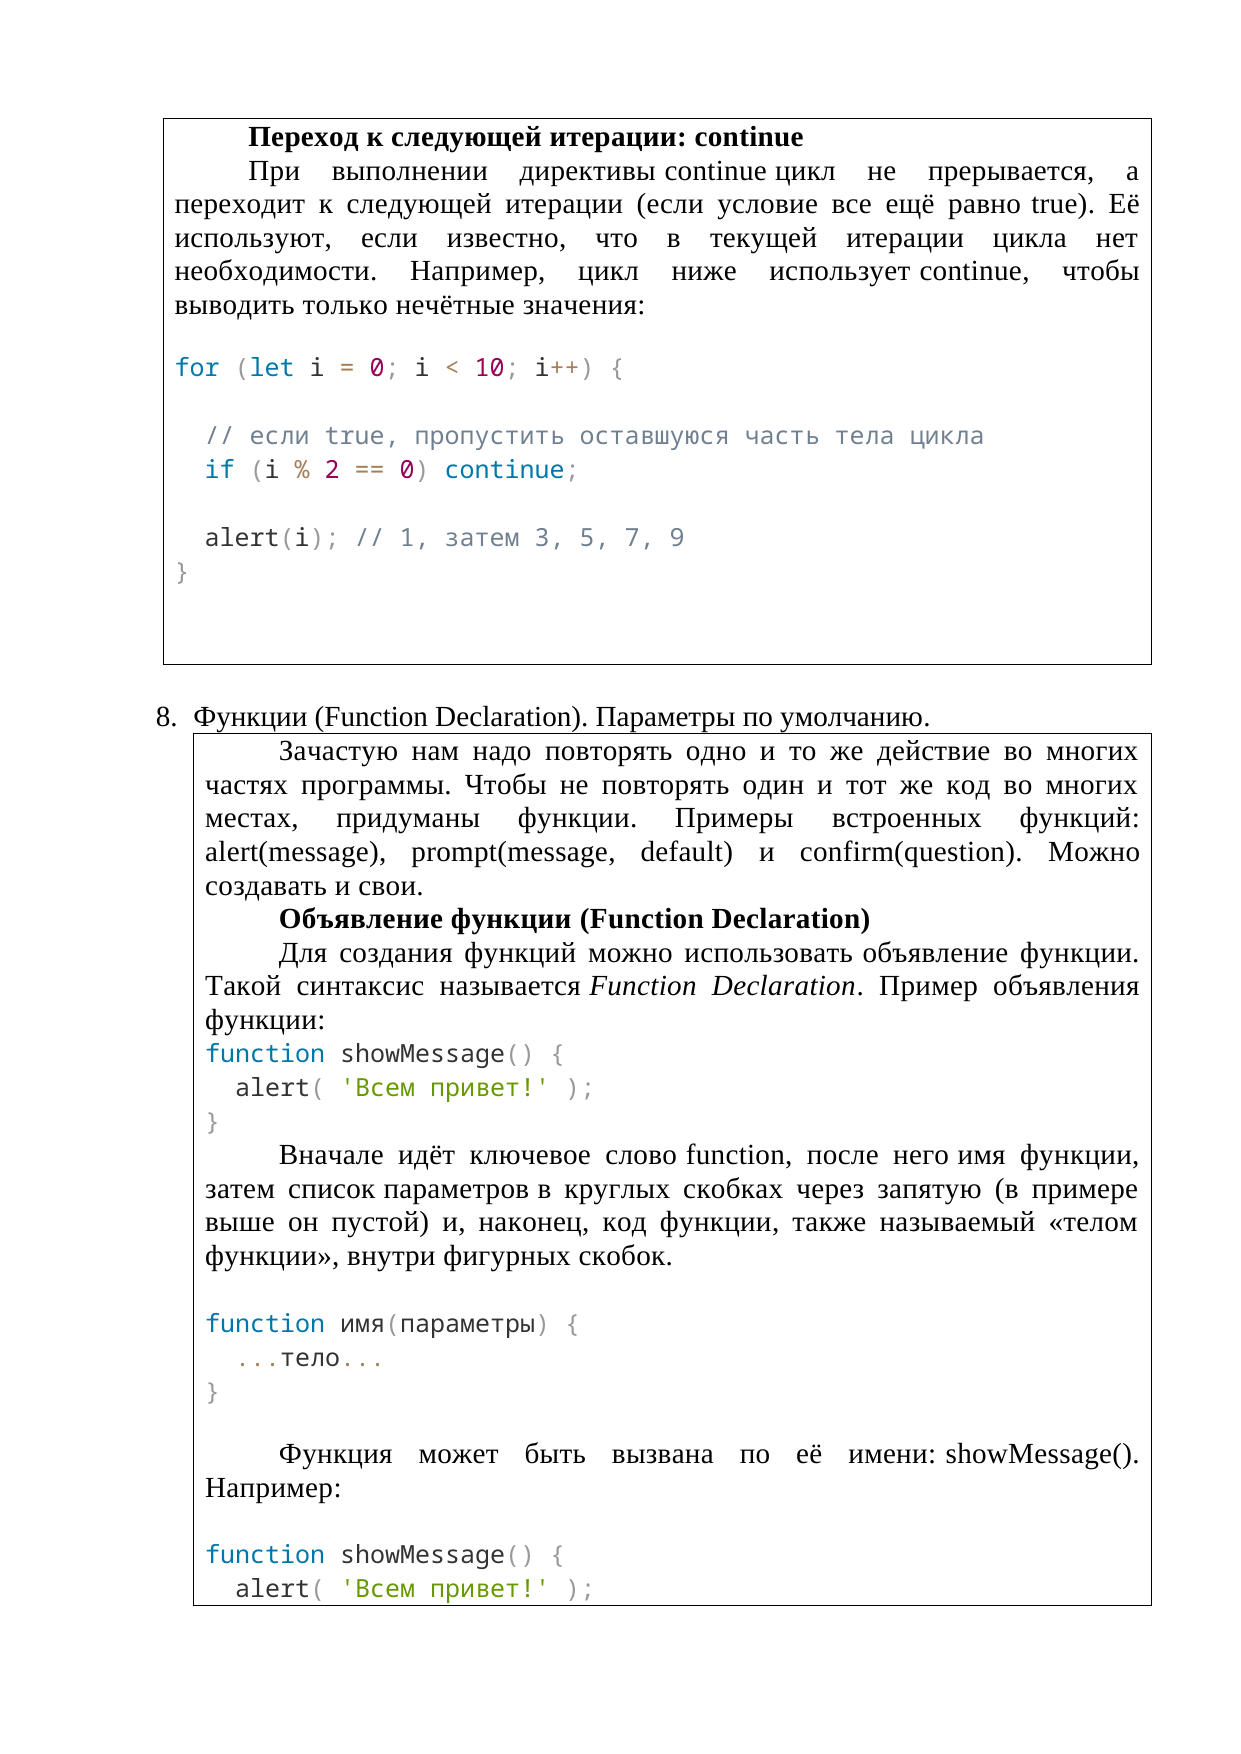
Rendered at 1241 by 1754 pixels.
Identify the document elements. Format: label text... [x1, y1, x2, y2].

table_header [194, 734, 1151, 1605]
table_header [164, 119, 1151, 664]
list Функции (Function Declaration). Параметры по умолчанию. [156, 699, 1152, 732]
